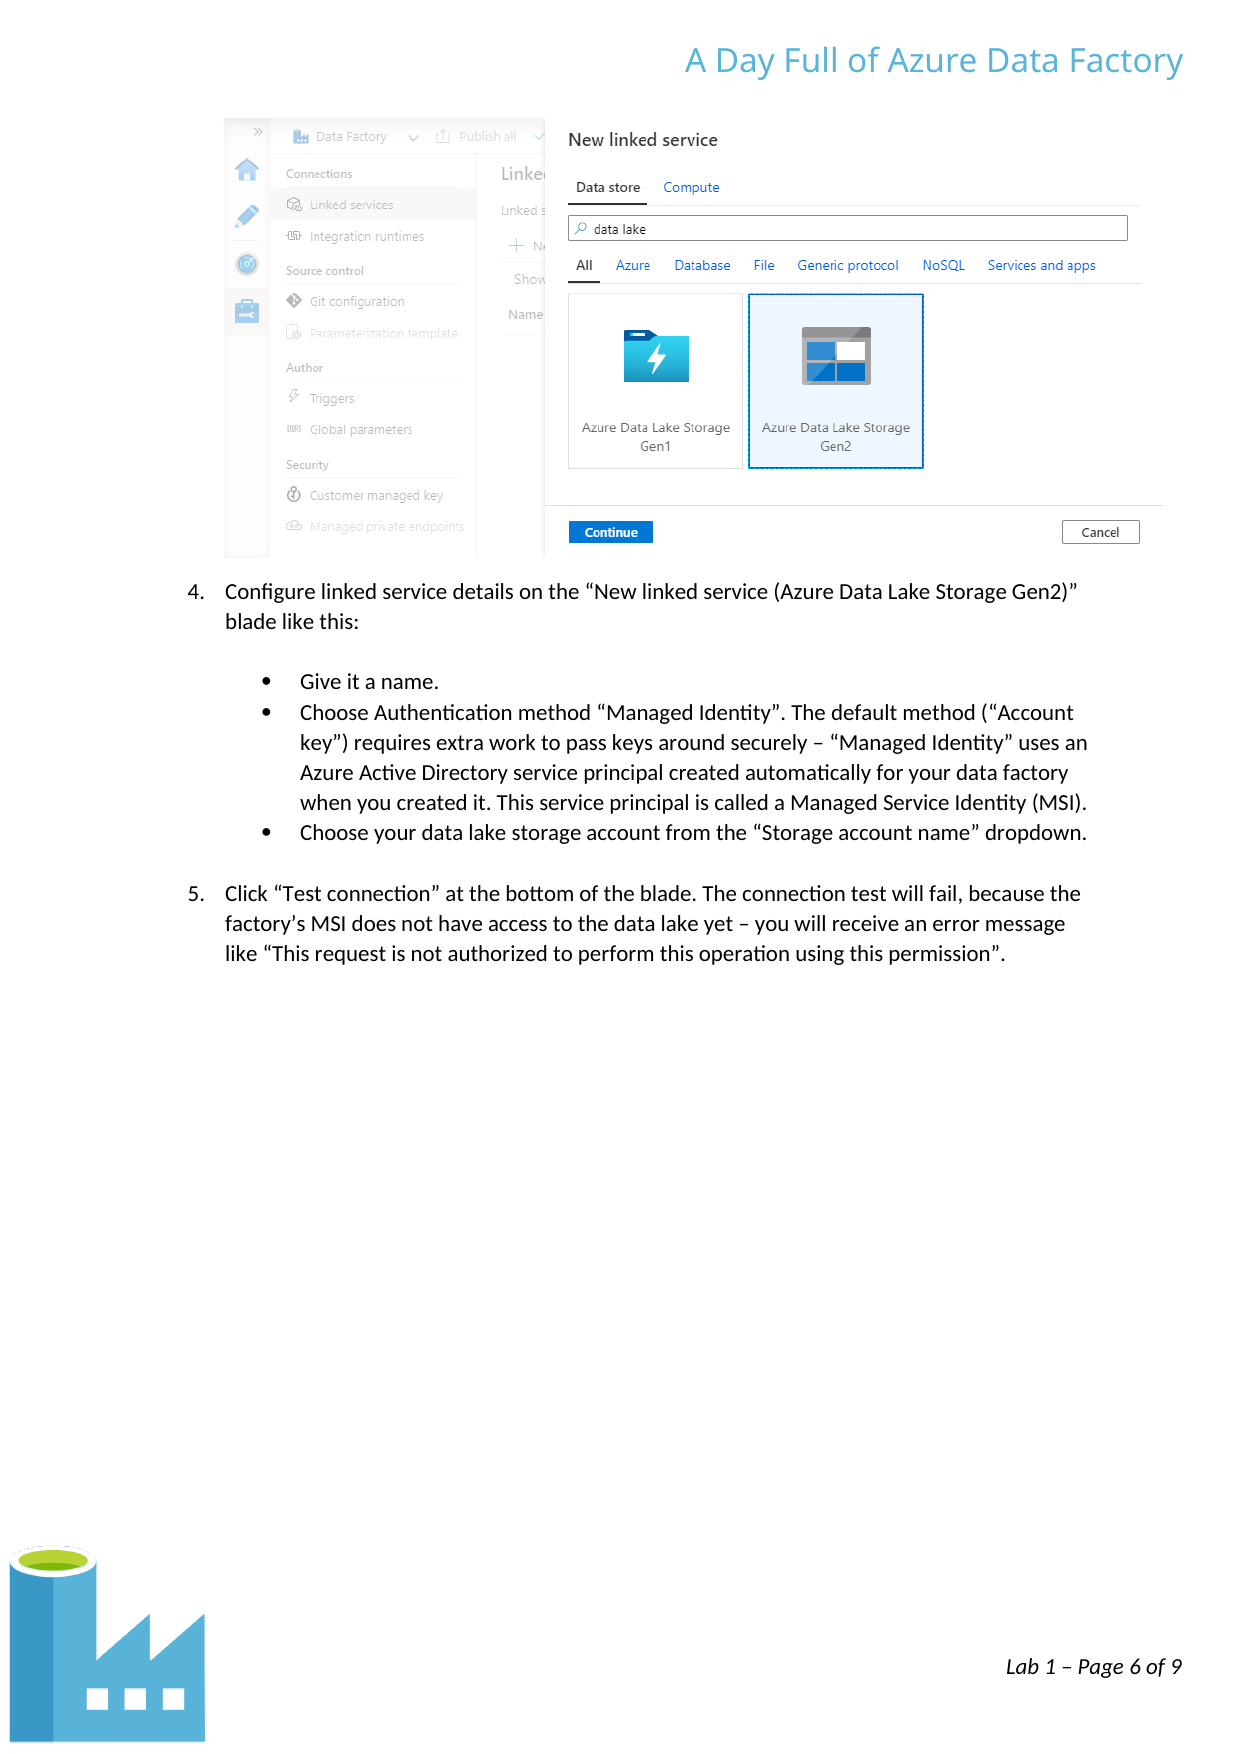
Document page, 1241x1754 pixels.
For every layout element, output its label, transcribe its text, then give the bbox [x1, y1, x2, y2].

list Click “Test connection” at the bottom of the blade. The connection test will fail, because the factory’s MSI does not have access to the data lake yet – you will receive an error message like “This request is not authorized to perform this operation using this permission”. [187, 879, 1090, 967]
list Choose Authentication method “Managed Identity”. The default method (“Account key”) requires extra work to pass keys around securely – “Managed Identity” uses an Azure Active Directory service principal created automatically for your data factory when you created it. This service principal is called a Managed Service Identity (MSI). [262, 698, 1090, 816]
picture [223, 118, 1163, 558]
list Choose your data lake storage account from the “Storage account name” dropdown. [262, 818, 1090, 846]
list Configure linked service details on the “New linked service (Azure Data Lake Storage Gen2)” blade like this: [187, 577, 1090, 635]
picture [7, 1544, 208, 1746]
list Give it a name. [262, 667, 1090, 695]
